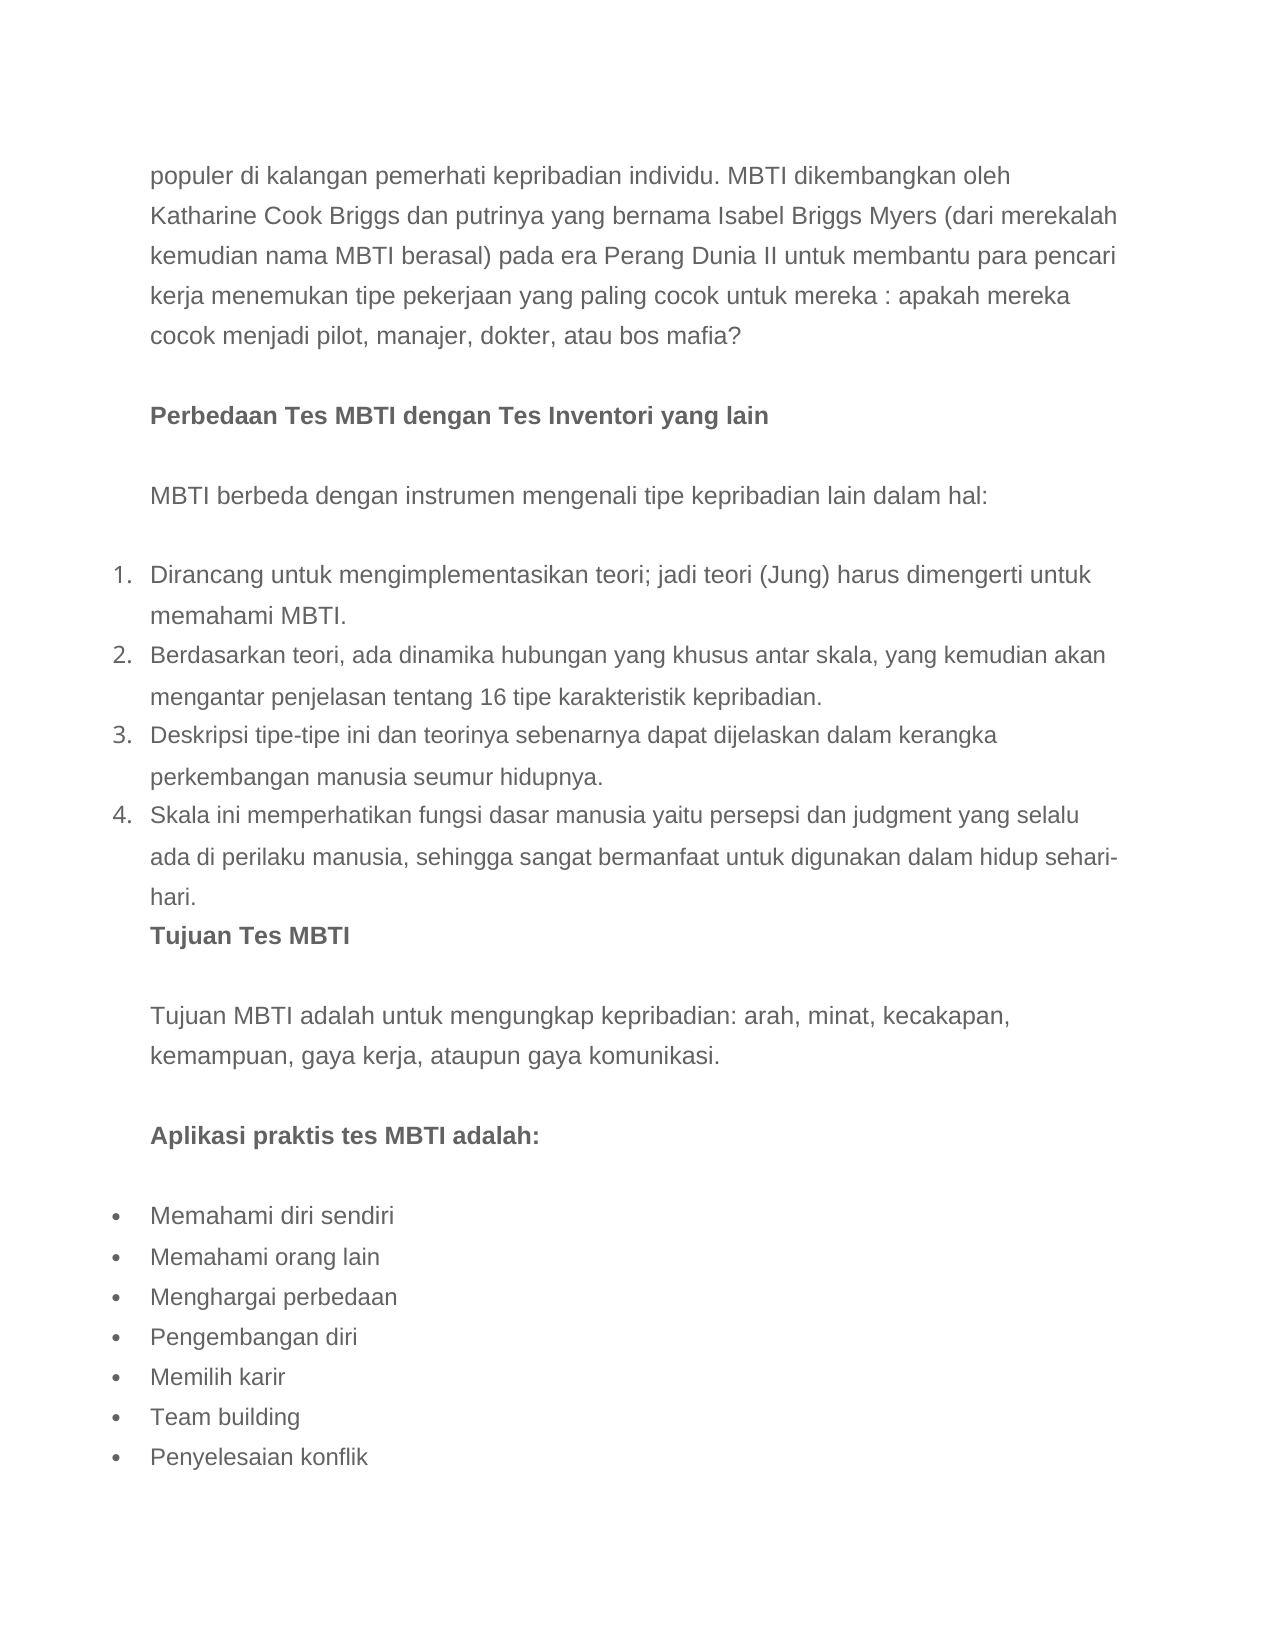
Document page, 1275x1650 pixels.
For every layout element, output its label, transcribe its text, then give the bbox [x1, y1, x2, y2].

list Penyelesaian konflik [112, 1430, 1125, 1470]
text Tujuan Tes MBTI Tujuan MBTI adalah untuk mengungkap kepribadian: arah, minat, kecakapan, kemampuan, gaya kerja, ataupun gaya komunikasi. Aplikasi praktis tes MBTI adalah: [150, 910, 1125, 1190]
list Skala ini memperhatikan fungsi dasar manusia yaitu persepsi dan judgment yang selalu ada di perilaku manusia, sehingga sangat bermanfaat untuk digunakan dalam hidup sehari-hari. [112, 790, 1125, 910]
list Berdasarkan teori, ada dinamika hubungan yang khusus antar skala, yang kemudian akan mengantar penjelasan tentang 16 tipe karakteristik kepribadian. [112, 630, 1125, 710]
list Memahami diri sendiri [112, 1190, 1125, 1230]
list Deskripsi tipe-tipe ini dan teorinya sebenarnya dapat dijelaskan dalam kerangka perkembangan manusia seumur hidupnya. [112, 710, 1125, 790]
list Dirancang untuk mengimplementasikan teori; jadi teori (Jung) harus dimengerti untuk memahami MBTI. [112, 550, 1125, 630]
list Team building [112, 1390, 1125, 1430]
list Memahami orang lain [112, 1230, 1125, 1270]
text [150, 150, 1125, 550]
list Menghargai perbedaan [112, 1270, 1125, 1310]
list Pengembangan diri [112, 1310, 1125, 1350]
list Memilih karir [112, 1350, 1125, 1390]
